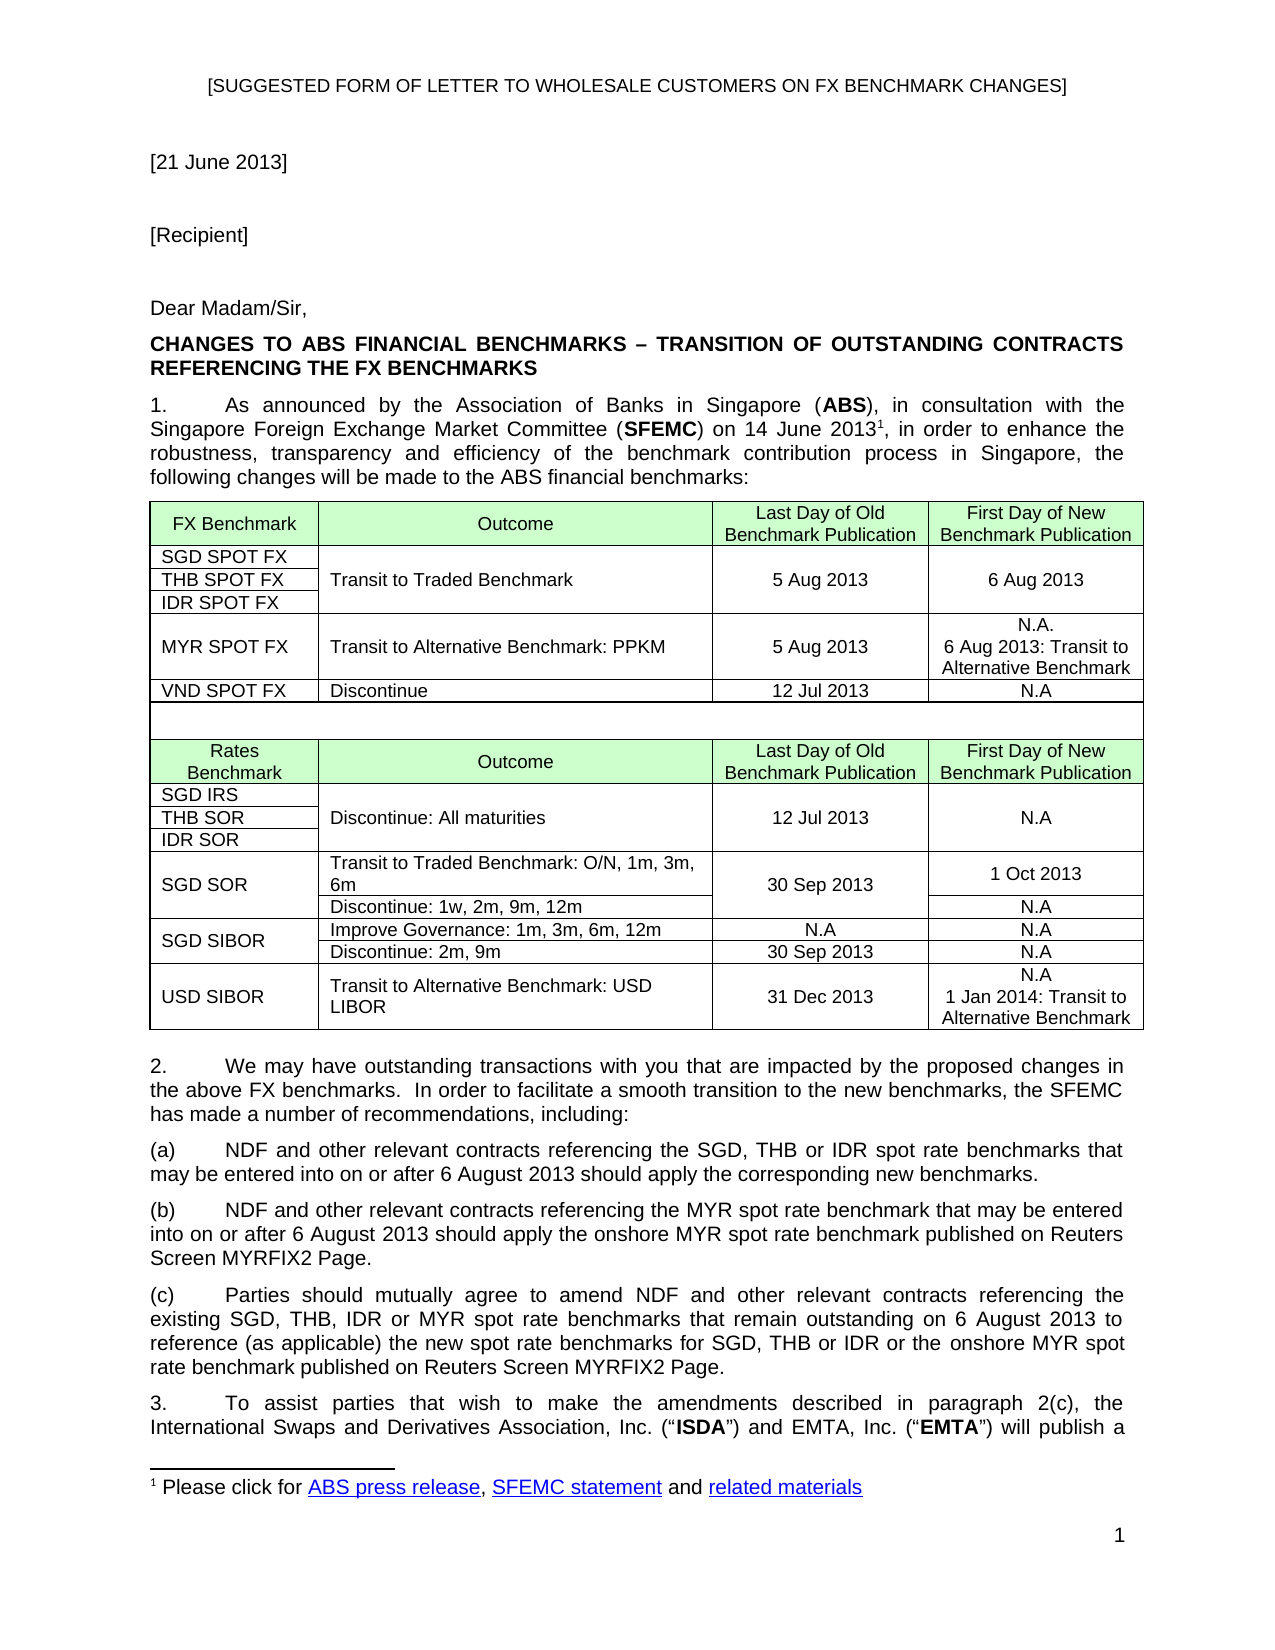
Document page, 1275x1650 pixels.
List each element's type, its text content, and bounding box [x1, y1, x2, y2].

table_cell N.A. 6 Aug 2013: Transit to Alternative Benchmark [929, 614, 1143, 679]
table_cell N.A [929, 919, 1143, 940]
table_cell Transit to Traded Benchmark: O/N, 1m, 3m, 6m [319, 852, 712, 895]
table_cell Improve Governance: 1m, 3m, 6m, 12m [319, 919, 712, 940]
table_cell Transit to Alternative Benchmark: USD LIBOR [319, 964, 712, 1028]
table_cell Transit to Traded Benchmark [319, 546, 712, 613]
table_cell [151, 703, 1143, 739]
table_header First Day of New Benchmark Publication [929, 502, 1143, 545]
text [150, 1391, 1125, 1439]
text (b) NDF and other relevant contracts referencing the MYR spot rate benchmark that may be entered into on or after 6 August 2013 should apply the onshore MYR spot rate benchmark published on Reuters Screen MYRFIX2 Page. [150, 1198, 1125, 1270]
table_cell Discontinue: 1w, 2m, 9m, 12m [319, 896, 712, 918]
table_cell IDR SPOT FX [151, 591, 318, 613]
text (c) Parties should mutually agree to amend NDF and other relevant contracts referencing the existing SGD, THB, IDR or MYR spot rate benchmarks that remain outstanding on 6 August 2013 to reference (as applicable) the new spot rate benchmarks for SGD, THB or IDR or the onshore MYR spot rate benchmark published on Reuters Screen MYRFIX2 Page. [150, 1283, 1125, 1378]
table_cell N.A [929, 680, 1143, 701]
table_cell Rates Benchmark [151, 740, 318, 783]
table_cell Last Day of Old Benchmark Publication [713, 740, 928, 783]
table_cell Discontinue: All maturities [319, 784, 712, 851]
text 2. We may have outstanding transactions with you that are impacted by the proposed changes in the above FX benchmarks. In order to facilitate a smooth transition to the new benchmarks, the SFEMC has made a number of recommendations, including: [150, 1053, 1125, 1125]
table_cell 30 Sep 2013 [713, 941, 928, 963]
table_cell Discontinue [319, 680, 712, 701]
table_cell VND SPOT FX [151, 680, 318, 701]
table_cell 31 Dec 2013 [713, 964, 928, 1028]
text [21 June 2013] [150, 150, 1125, 174]
table_cell THB SPOT FX [151, 569, 318, 590]
text (a) NDF and other relevant contracts referencing the SGD, THB or IDR spot rate benchmarks that may be entered into on or after 6 August 2013 should apply the corresponding new benchmarks. [150, 1138, 1125, 1186]
table_cell N.A 1 Jan 2014: Transit to Alternative Benchmark [929, 964, 1143, 1028]
table_cell SGD SPOT FX [151, 546, 318, 568]
table_cell First Day of New Benchmark Publication [929, 740, 1143, 783]
table_cell 12 Jul 2013 [713, 784, 928, 851]
table_cell N.A [929, 784, 1143, 851]
table_cell 5 Aug 2013 [713, 614, 928, 679]
text Dear Madam/Sir, [150, 296, 1125, 320]
table_cell SGD SOR [151, 852, 318, 918]
table_header Outcome [319, 502, 712, 545]
table_cell SGD SIBOR [151, 919, 318, 963]
table_cell 1 Oct 2013 [929, 852, 1143, 895]
table_cell 30 Sep 2013 [713, 852, 928, 918]
table_cell IDR SOR [151, 829, 318, 851]
table_cell 6 Aug 2013 [929, 546, 1143, 613]
table_cell 5 Aug 2013 [713, 546, 928, 613]
table_cell N.A [713, 919, 928, 940]
table_cell USD SIBOR [151, 964, 318, 1028]
table_cell N.A [929, 896, 1143, 918]
table_header FX Benchmark [151, 502, 318, 545]
table_cell Discontinue: 2m, 9m [319, 941, 712, 963]
text CHANGES TO ABS FINANCIAL BENCHMARKS – TRANSITION OF OUTSTANDING CONTRACTS REFERENCING THE FX BENCHMARKS [150, 332, 1125, 380]
table_cell 12 Jul 2013 [713, 680, 928, 701]
table_cell MYR SPOT FX [151, 614, 318, 679]
table_cell THB SOR [151, 807, 318, 828]
table_header Last Day of Old Benchmark Publication [713, 502, 928, 545]
table_cell SGD IRS [151, 784, 318, 806]
text [Recipient] [150, 223, 1125, 247]
table_cell Transit to Alternative Benchmark: PPKM [319, 614, 712, 679]
table_cell N.A [929, 941, 1143, 963]
table_cell Outcome [319, 740, 712, 783]
list As announced by the Association of Banks in Singapore (ABS), in consultation with the Singapore Foreign Exchange Market Committee (SFEMC) on 14 June 2013, in order to enhance the robustness, transparency and efficiency of the benchmark contribution process in Singapore, the following changes will be made to the ABS financial benchmarks: [150, 393, 1125, 488]
